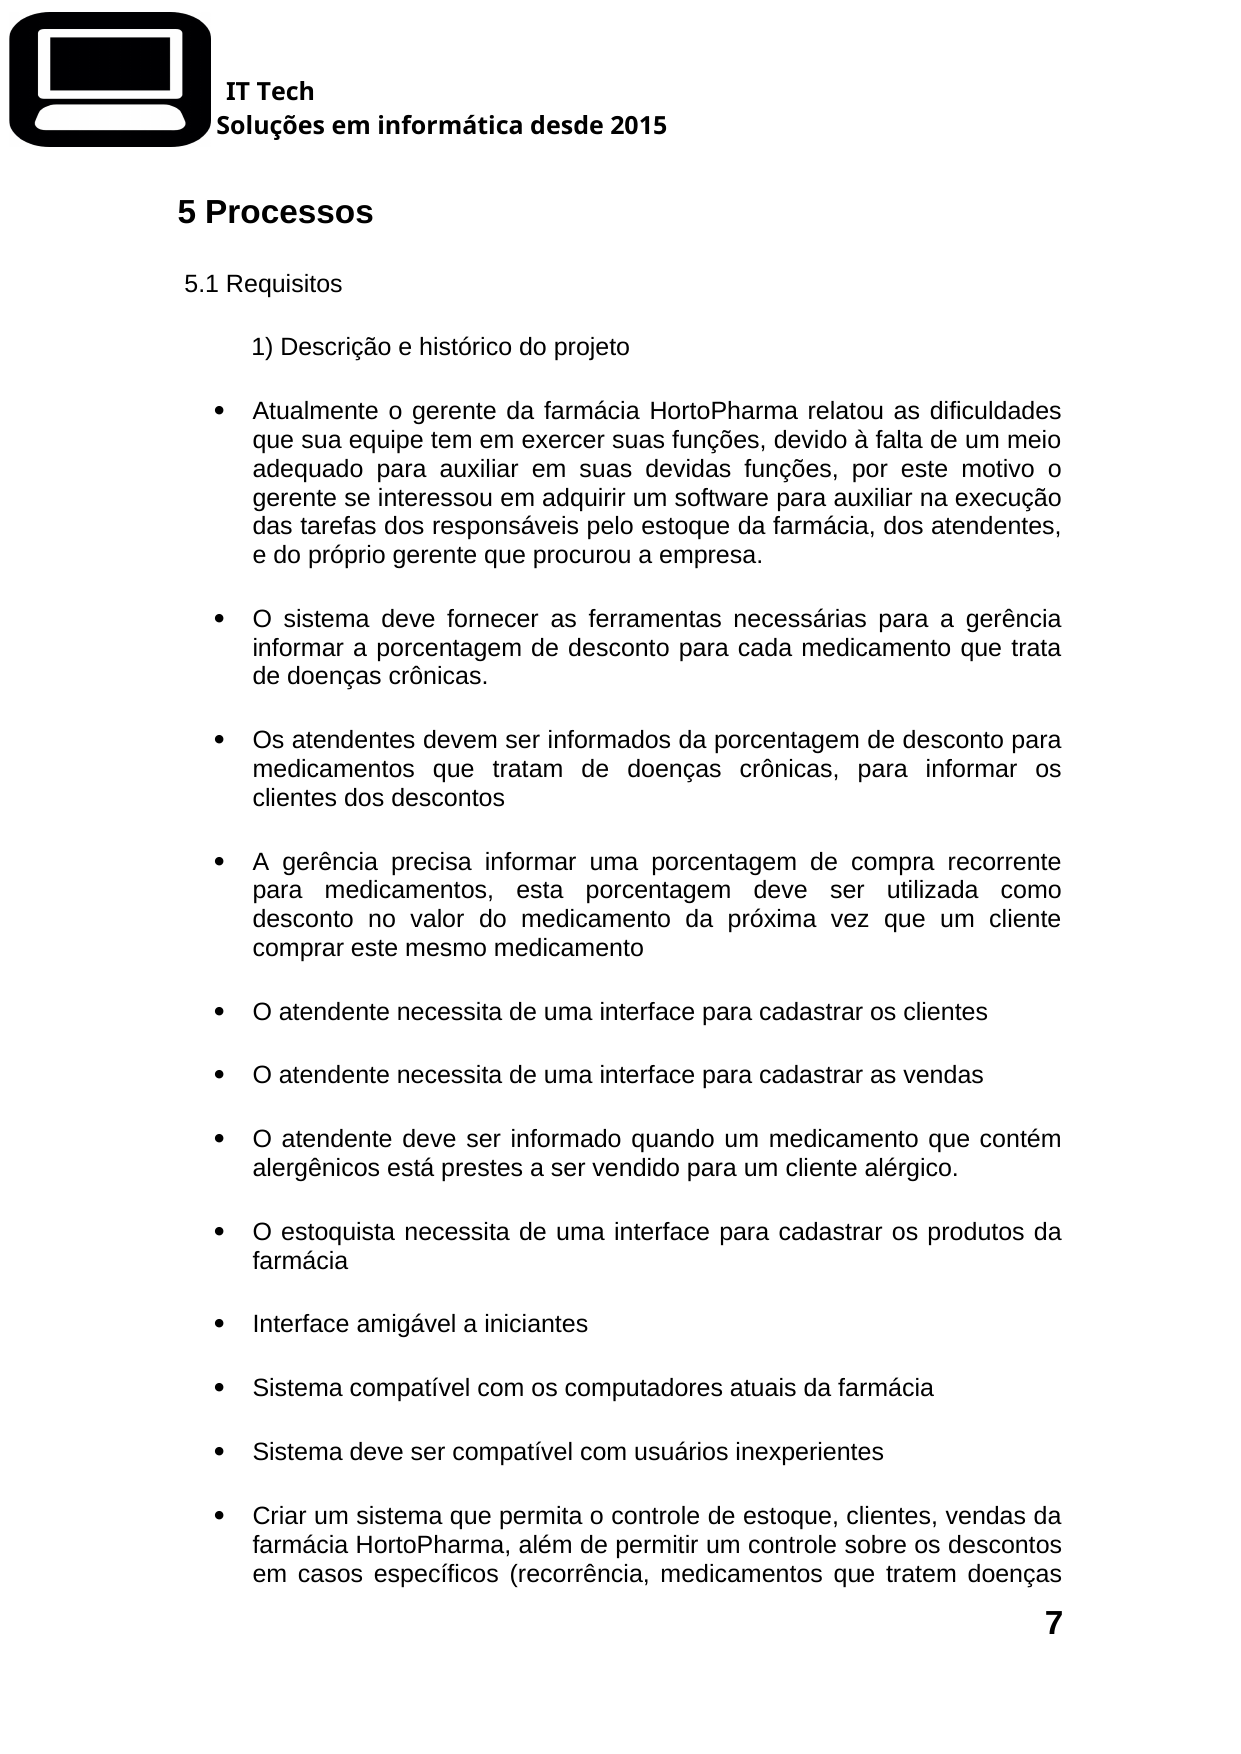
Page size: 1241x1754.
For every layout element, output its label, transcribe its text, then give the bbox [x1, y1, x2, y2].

list Atualmente o gerente da farmácia HortoPharma relatou as dificuldades que sua equipe tem em exercer suas funções, devido à falta de um meio adequado para auxiliar em suas devidas funções, por este motivo o gerente se interessou em adquirir um software para auxiliar na execução das tarefas dos responsáveis pelo estoque da farmácia, dos atendentes, e do próprio gerente que procurou a empresa. [215, 396, 1063, 569]
text 1) Descrição e histórico do projeto [177, 332, 1063, 361]
list O atendente necessita de uma interface para cadastrar os clientes [215, 997, 1063, 1025]
text 5 Processos [177, 192, 1063, 231]
list Os atendentes devem ser informados da porcentagem de desconto para medicamentos que tratam de doenças crônicas, para informar os clientes dos descontos [215, 725, 1063, 811]
picture [9, 12, 211, 147]
list Sistema deve ser compatível com usuários inexperientes [215, 1437, 1063, 1466]
list Sistema compatível com os computadores atuais da farmácia [215, 1373, 1063, 1402]
list O estoquista necessita de uma interface para cadastrar os produtos da farmácia [215, 1217, 1063, 1274]
list O atendente necessita de uma interface para cadastrar as vendas [215, 1060, 1063, 1089]
text 5.1 Requisitos [177, 269, 1063, 297]
list A gerência precisa informar uma porcentagem de compra recorrente para medicamentos, esta porcentagem deve ser utilizada como desconto no valor do medicamento da próxima vez que um cliente comprar este mesmo medicamento [215, 846, 1063, 962]
list Interface amigável a iniciantes [215, 1309, 1063, 1338]
list O atendente deve ser informado quando um medicamento que contém alergênicos está prestes a ser vendido para um cliente alérgico. [215, 1124, 1063, 1182]
list O sistema deve fornecer as ferramentas necessárias para a gerência informar a porcentagem de desconto para cada medicamento que trata de doenças crônicas. [215, 604, 1063, 690]
